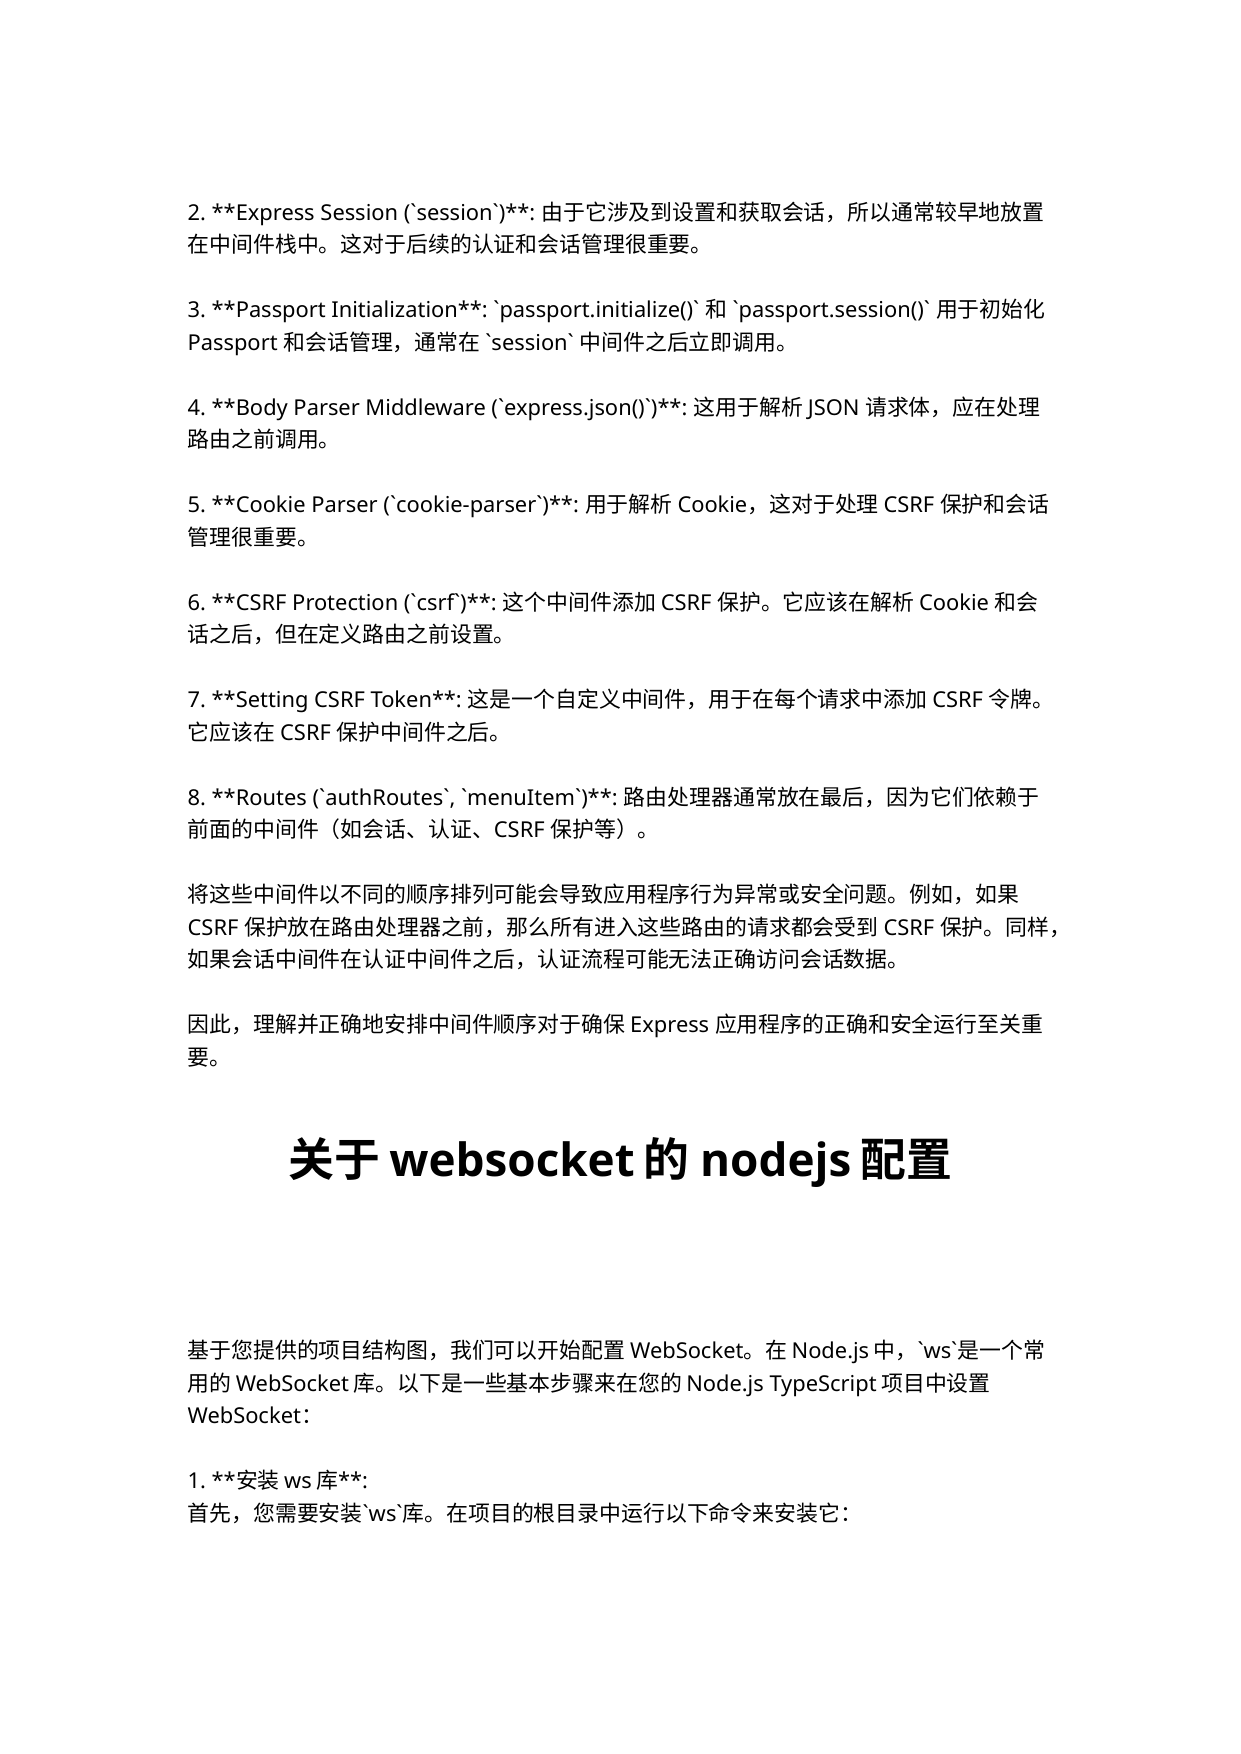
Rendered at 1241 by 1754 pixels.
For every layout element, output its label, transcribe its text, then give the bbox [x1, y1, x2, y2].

text 7. **Setting CSRF Token**: 这是一个自定义中间件，用于在每个请求中添加 CSRF 令牌。它应该在 CSRF 保护中间件之后。 [187, 682, 1053, 747]
subtitle 关于websocket的 nodejs配置 [187, 1107, 1053, 1205]
text 因此，理解并正确地安排中间件顺序对于确保 Express 应用程序的正确和安全运行至关重要。 [187, 1007, 1053, 1072]
text 首先，您需要安装`ws`库。在项目的根目录中运行以下命令来安装它： [187, 1496, 1053, 1528]
text 1. **安装ws库**: [187, 1463, 1053, 1496]
text 4. **Body Parser Middleware (`express.json()`)**: 这用于解析 JSON 请求体，应在处理路由之前调用。 [187, 389, 1053, 454]
text 3. **Passport Initialization**: `passport.initialize()` 和 `passport.session()` 用于初始化 Passport 和会话管理，通常在 `session` 中间件之后立即调用。 [187, 292, 1053, 357]
text 2. **Express Session (`session`)**: 由于它涉及到设置和获取会话，所以通常较早地放置在中间件栈中。这对于后续的认证和会话管理很重要。 [187, 194, 1053, 259]
text 6. **CSRF Protection (`csrf`)**: 这个中间件添加 CSRF 保护。它应该在解析 Cookie 和会话之后，但在定义路由之前设置。 [187, 584, 1053, 649]
text 5. **Cookie Parser (`cookie-parser`)**: 用于解析 Cookie，这对于处理 CSRF 保护和会话管理很重要。 [187, 487, 1053, 552]
text 8. **Routes (`authRoutes`, `menuItem`)**: 路由处理器通常放在最后，因为它们依赖于前面的中间件（如会话、认证、CSRF 保护等）。 [187, 779, 1053, 844]
text 将这些中间件以不同的顺序排列可能会导致应用程序行为异常或安全问题。例如，如果 CSRF 保护放在路由处理器之前，那么所有进入这些路由的请求都会受到 CSRF 保护。同样，如果会话中间件在认证中间件之后，认证流程可能无法正确访问会话数据。 [187, 877, 1053, 974]
text 基于您提供的项目结构图，我们可以开始配置 WebSocket。在Node.js中，`ws`是一个常用的WebSocket库。以下是一些基本步骤来在您的Node.js TypeScript项目中设置WebSocket： [187, 1333, 1053, 1431]
